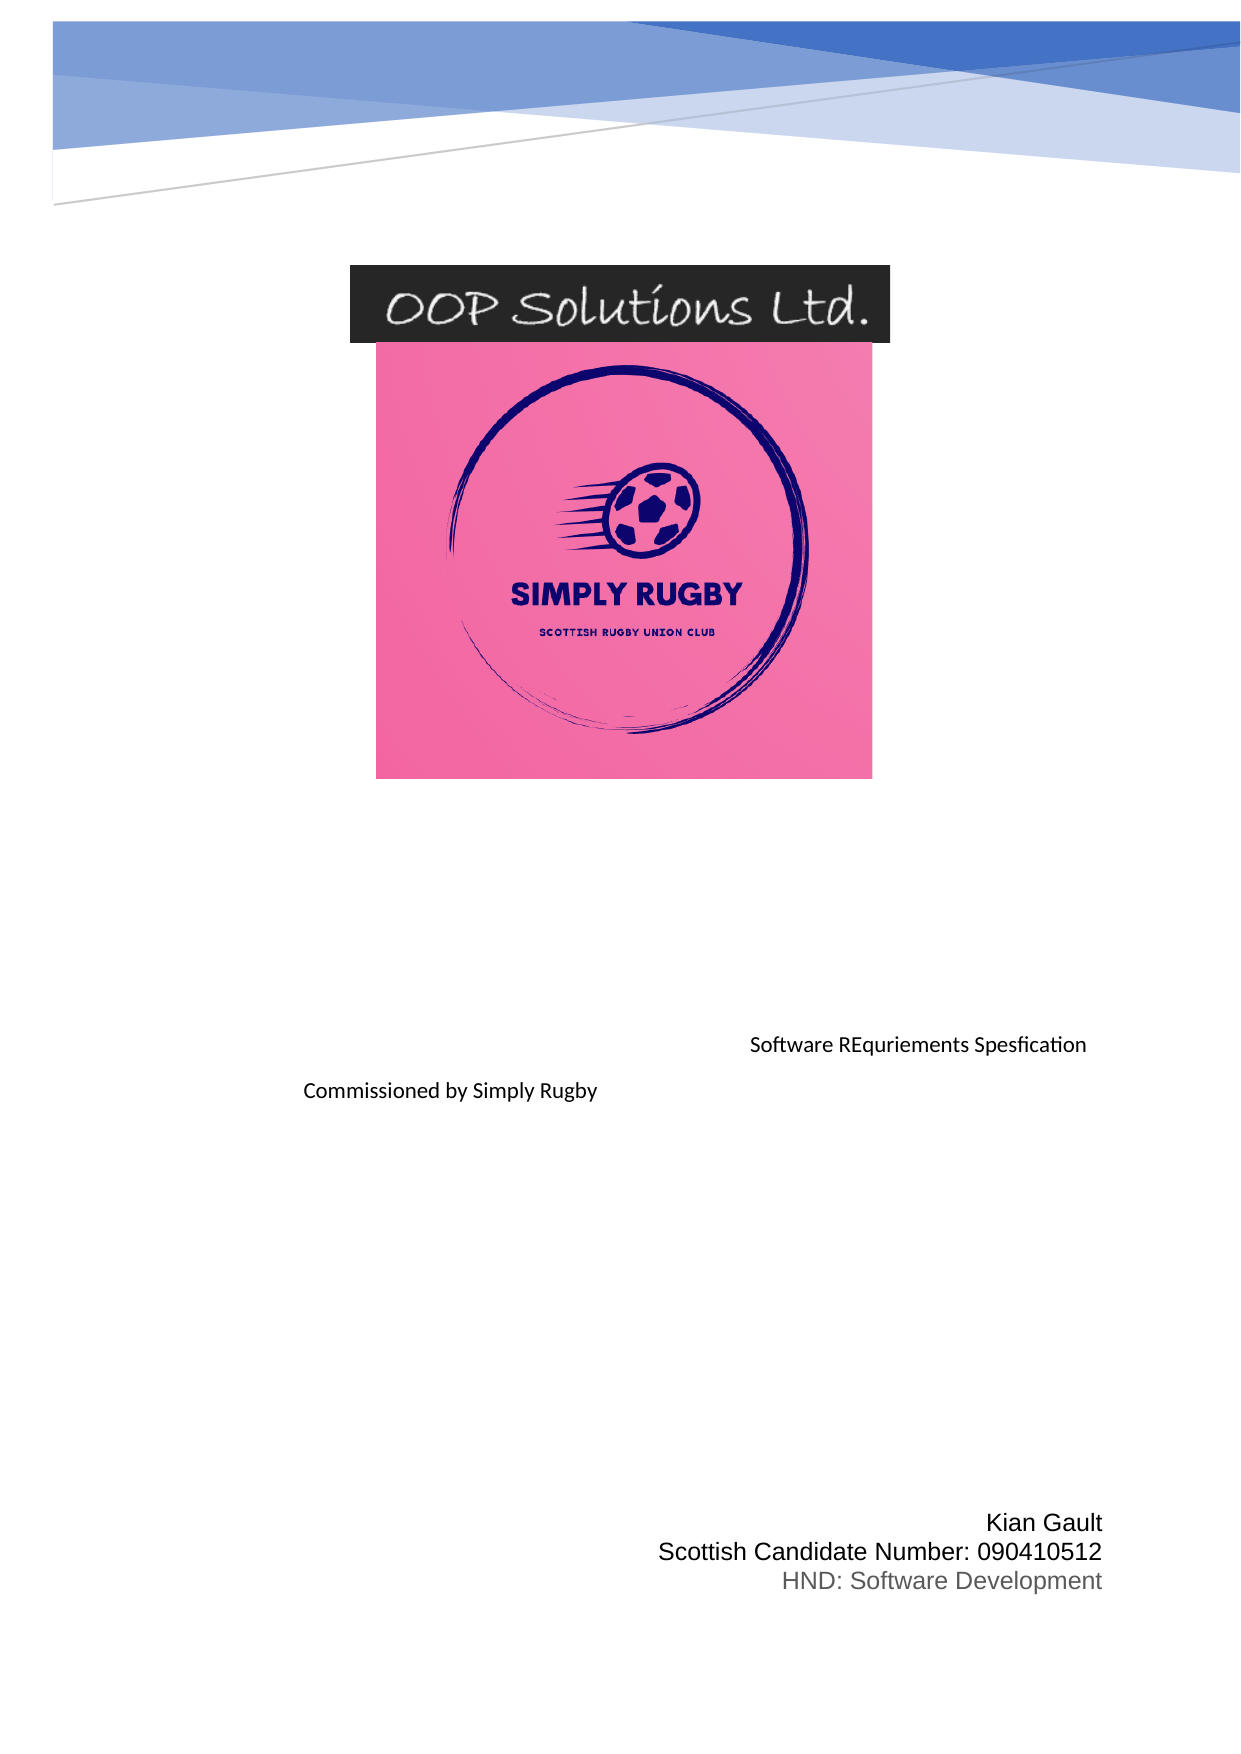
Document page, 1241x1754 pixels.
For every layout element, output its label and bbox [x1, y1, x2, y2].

picture [350, 265, 891, 779]
picture [52, 21, 1241, 221]
